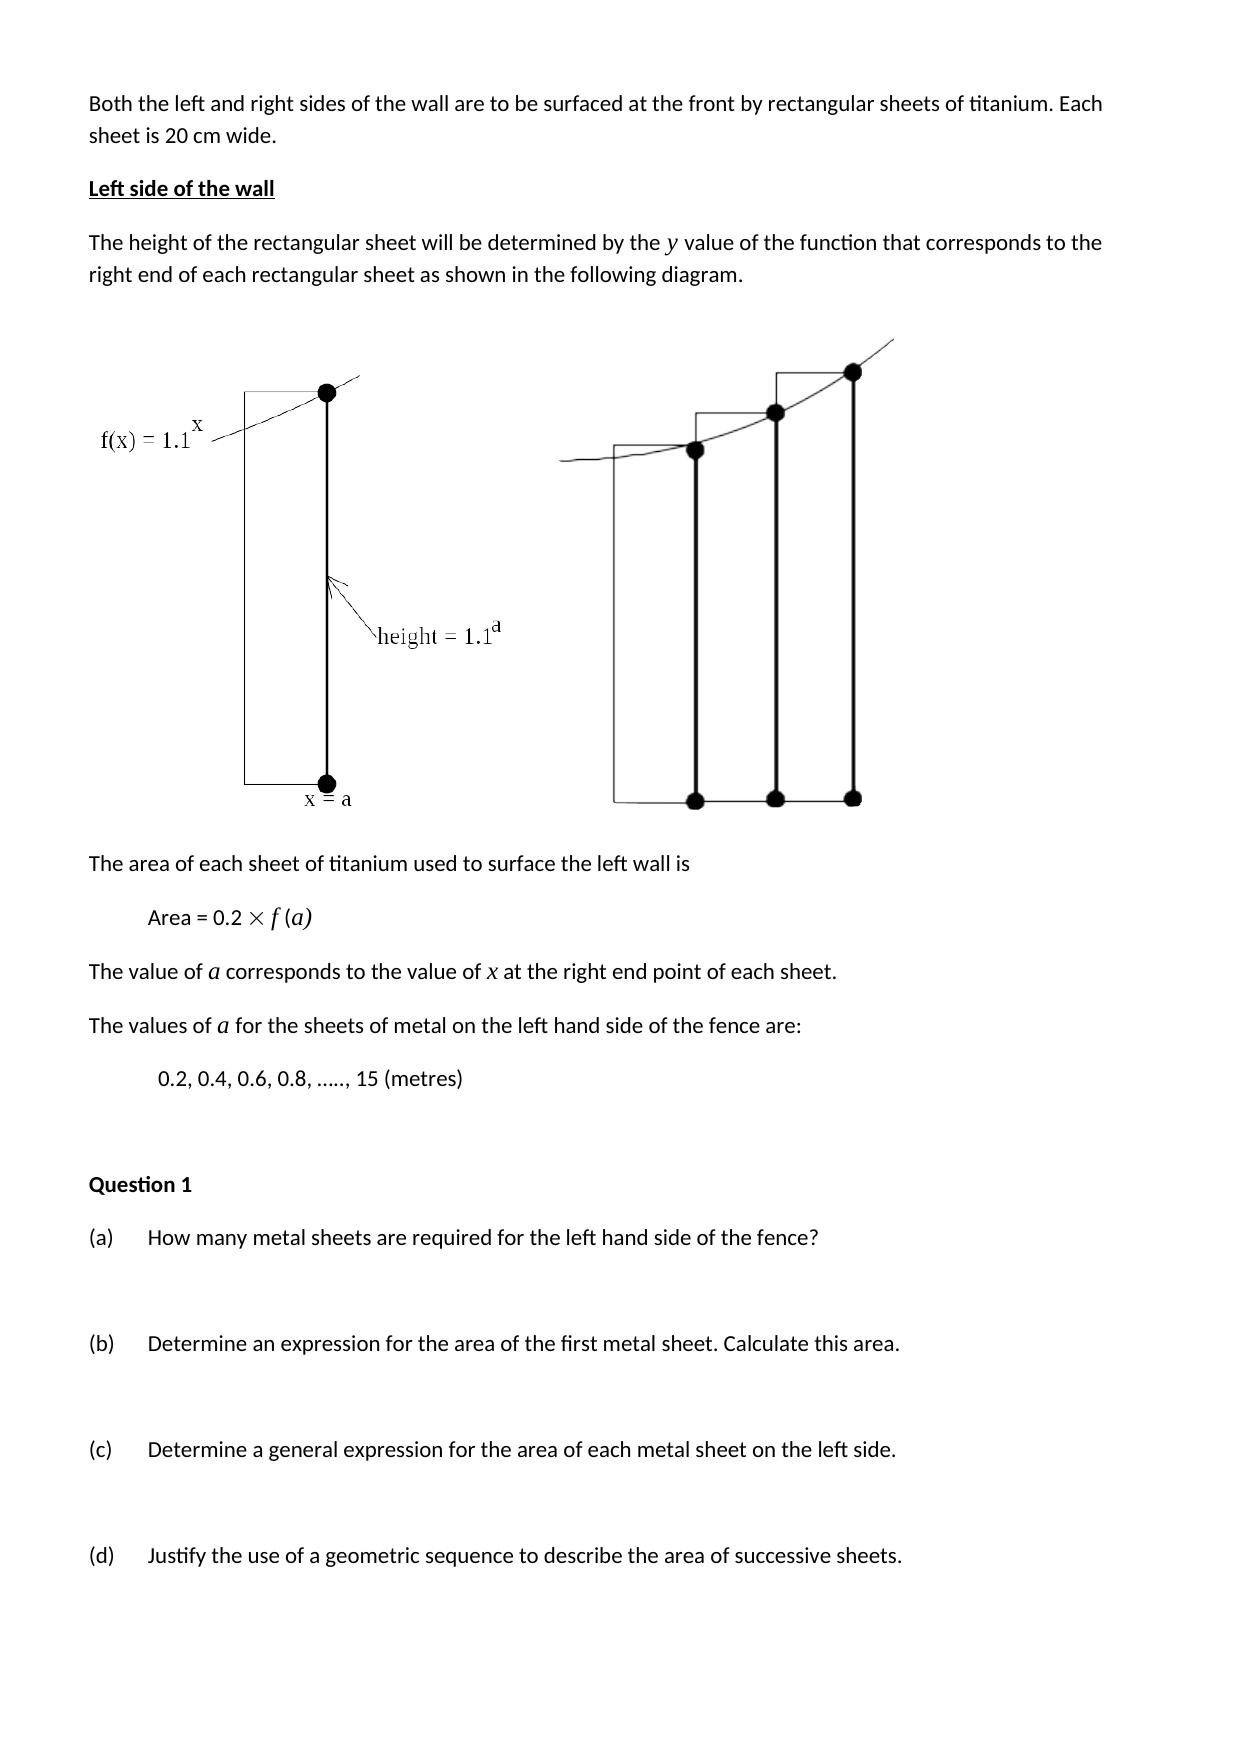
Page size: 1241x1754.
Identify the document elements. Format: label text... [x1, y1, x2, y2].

text (c) Determine a general expression for the area of each metal sheet on the left side. [89, 1436, 1107, 1464]
text The values of a for the sheets of metal on the left hand side of the fence are: [89, 1010, 1107, 1039]
text 0.2, 0.4, 0.6, 0.8, ….., 15 (metres) [89, 1064, 1107, 1092]
text Area = 0.2 f (a) [89, 902, 1107, 931]
text The value of a corresponds to the value of x at the right end point of each sheet. [89, 956, 1107, 985]
text (d) Justify the use of a geometric sequence to describe the area of successive sheets. [89, 1542, 1107, 1570]
text The height of the rectangular sheet will be determined by the y value of the function that corresponds to the right end of each rectangular sheet as shown in the following diagram. [89, 227, 1107, 288]
text Left side of the wall [89, 174, 1107, 202]
text Both the left and right sides of the wall are to be surfaced at the front by rectangular sheets of titanium. Each sheet is 20 cm wide. [89, 89, 1107, 149]
text (b) Determine an expression for the area of the first metal sheet. Calculate this area. [89, 1329, 1107, 1358]
text Question 1 [89, 1171, 1107, 1198]
text The area of each sheet of titanium used to surface the left wall is [89, 849, 1107, 877]
text (a) How many metal sheets are required for the left hand side of the fence? [89, 1223, 1107, 1252]
